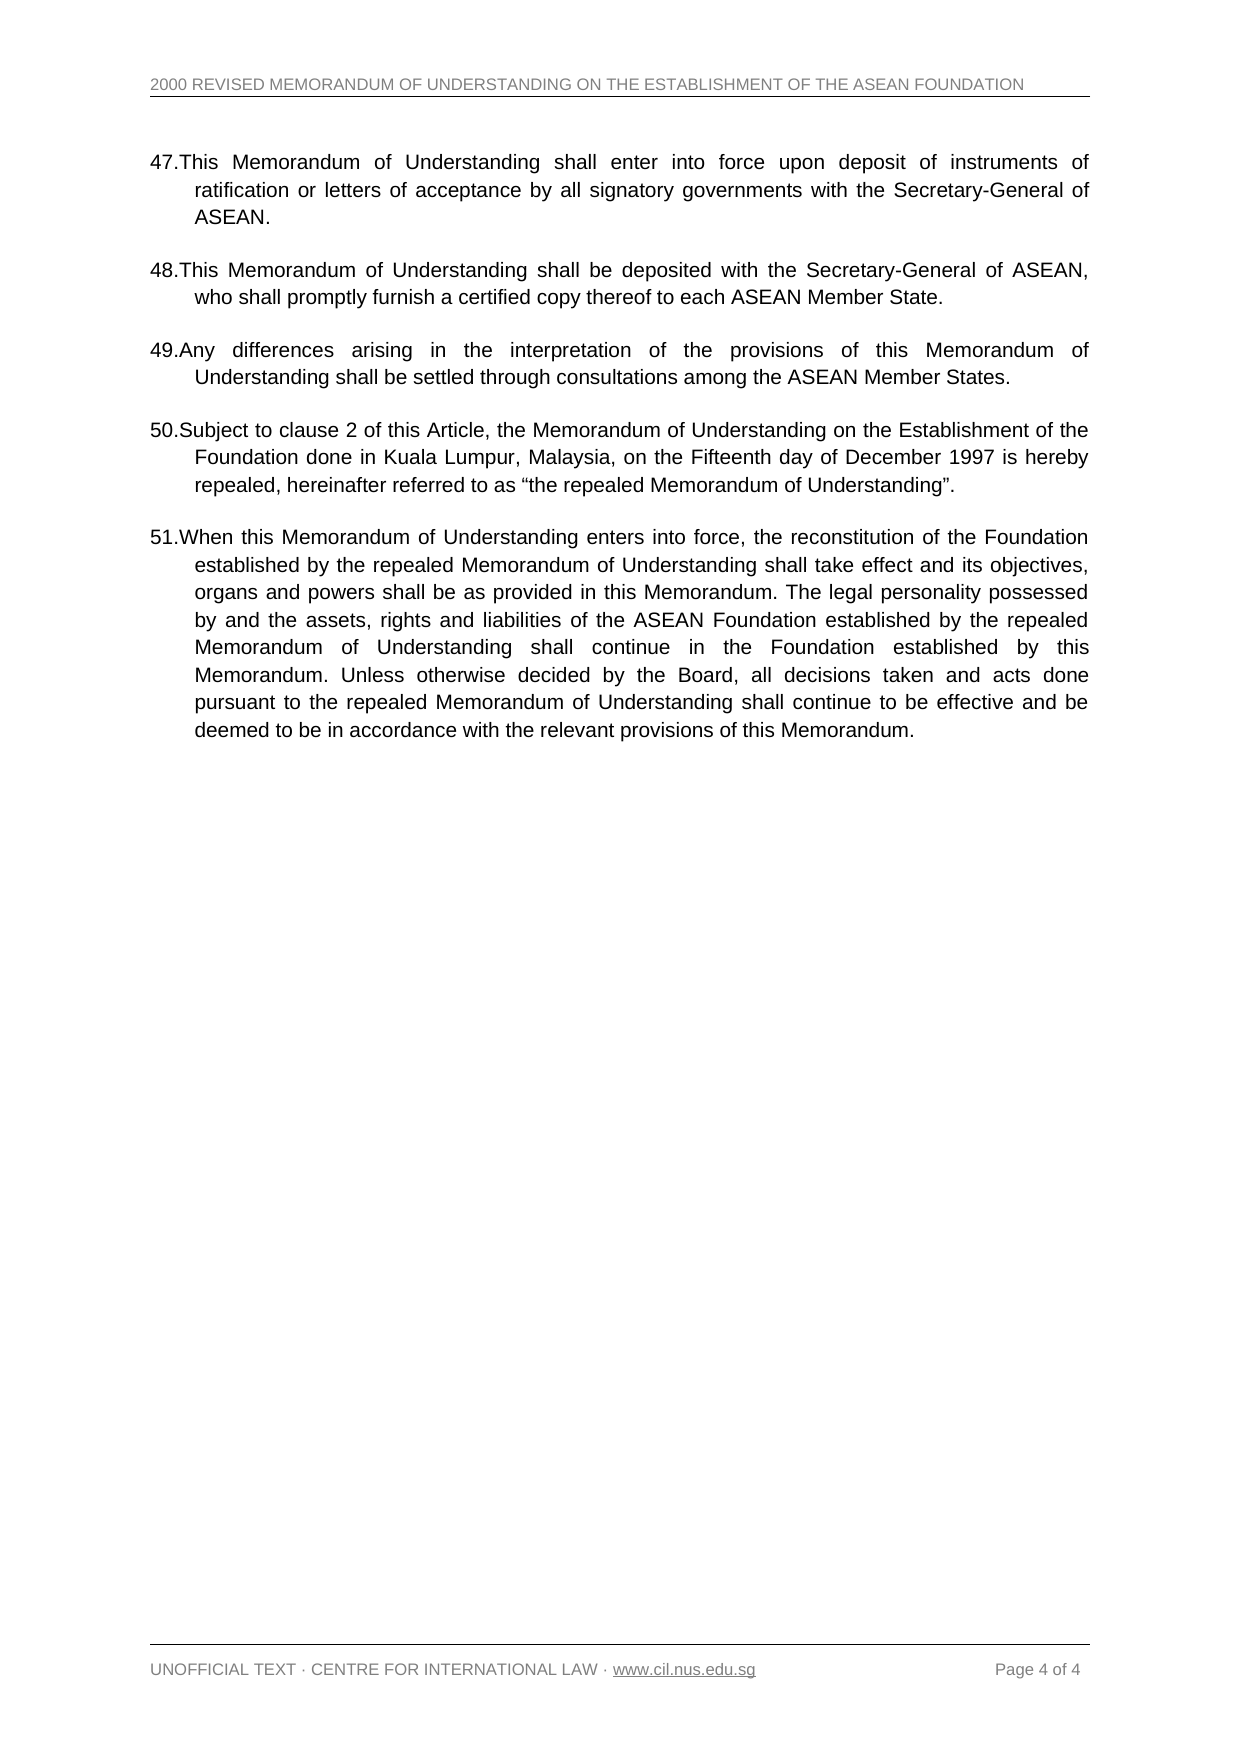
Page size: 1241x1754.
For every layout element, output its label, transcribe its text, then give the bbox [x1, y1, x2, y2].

list 51.When this Memorandum of Understanding enters into force, the reconstitution of the Foundation established by the repealed Memorandum of Understanding shall take effect and its objectives, organs and powers shall be as provided in this Memorandum. The legal personality possessed by and the assets, rights and liabilities of the ASEAN Foundation established by the repealed Memorandum of Understanding shall continue in the Foundation established by this Memorandum. Unless otherwise decided by the Board, all decisions taken and acts done pursuant to the repealed Memorandum of Understanding shall continue to be effective and be deemed to be in accordance with the relevant provisions of this Memorandum. [150, 525, 1090, 741]
list 48.This Memorandum of Understanding shall be deposited with the Secretary-General of ASEAN, who shall promptly furnish a certified copy thereof to each ASEAN Member State. [150, 257, 1090, 309]
list 49.Any differences arising in the interpretation of the provisions of this Memorandum of Understanding shall be settled through consultations among the ASEAN Member States. [150, 337, 1090, 389]
list 47.This Memorandum of Understanding shall enter into force upon deposit of instruments of ratification or letters of acceptance by all signatory governments with the Secretary-General of ASEAN. [150, 150, 1090, 229]
list 50.Subject to clause 2 of this Article, the Memorandum of Understanding on the Establishment of the Foundation done in Kuala Lumpur, Malaysia, on the Fifteenth day of December 1997 is hereby repealed, hereinafter referred to as “the repealed Memorandum of Understanding”. [150, 417, 1090, 496]
